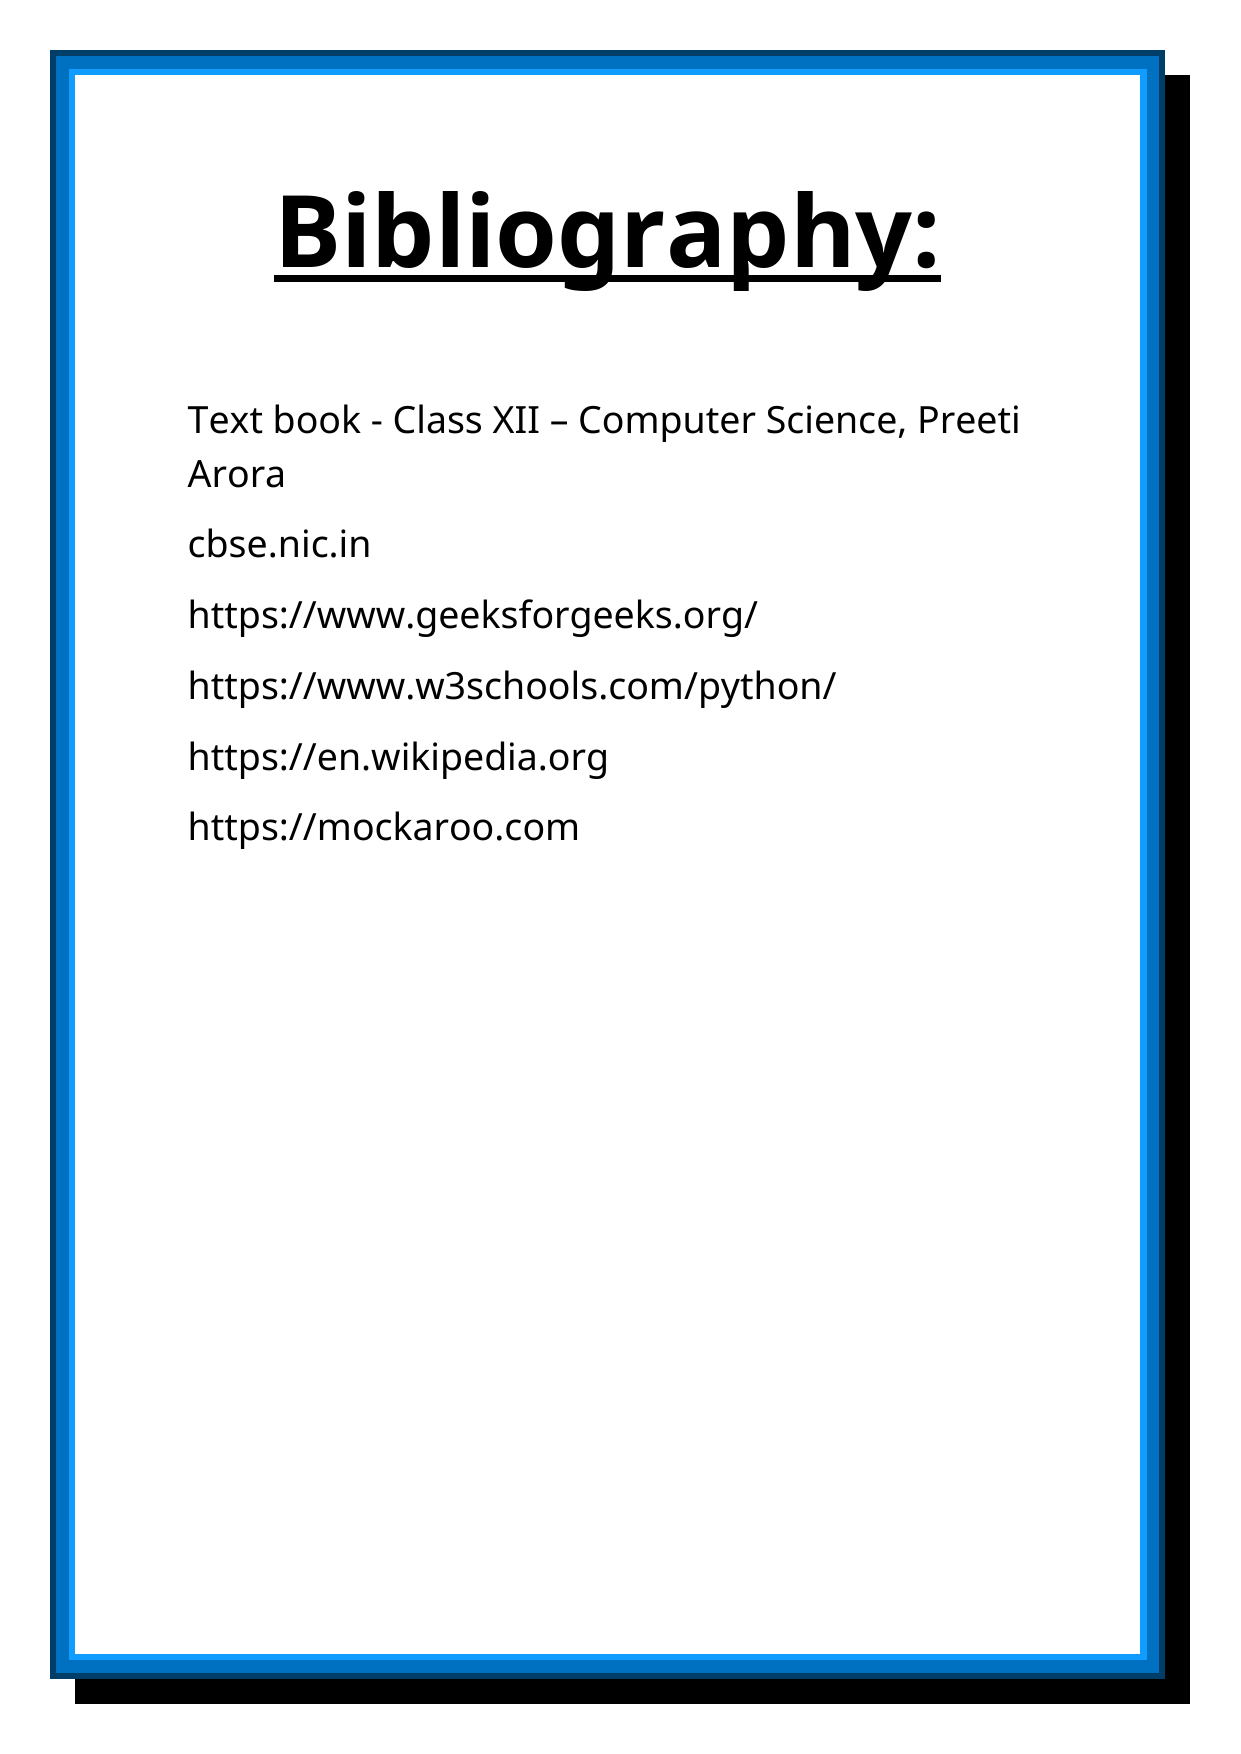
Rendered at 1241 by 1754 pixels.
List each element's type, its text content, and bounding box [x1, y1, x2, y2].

text Bibliography: [150, 160, 1065, 297]
text cbse.nic.in [187, 518, 1065, 569]
text https://www.geeksforgeeks.org/ [187, 588, 1065, 639]
text https://www.w3schools.com/python/ [187, 659, 1065, 710]
text https://mockaroo.com [187, 801, 1065, 852]
text Text book - Class XII – Computer Science, Preeti Arora [187, 393, 1065, 498]
text https://en.wikipedia.org [187, 730, 1065, 781]
